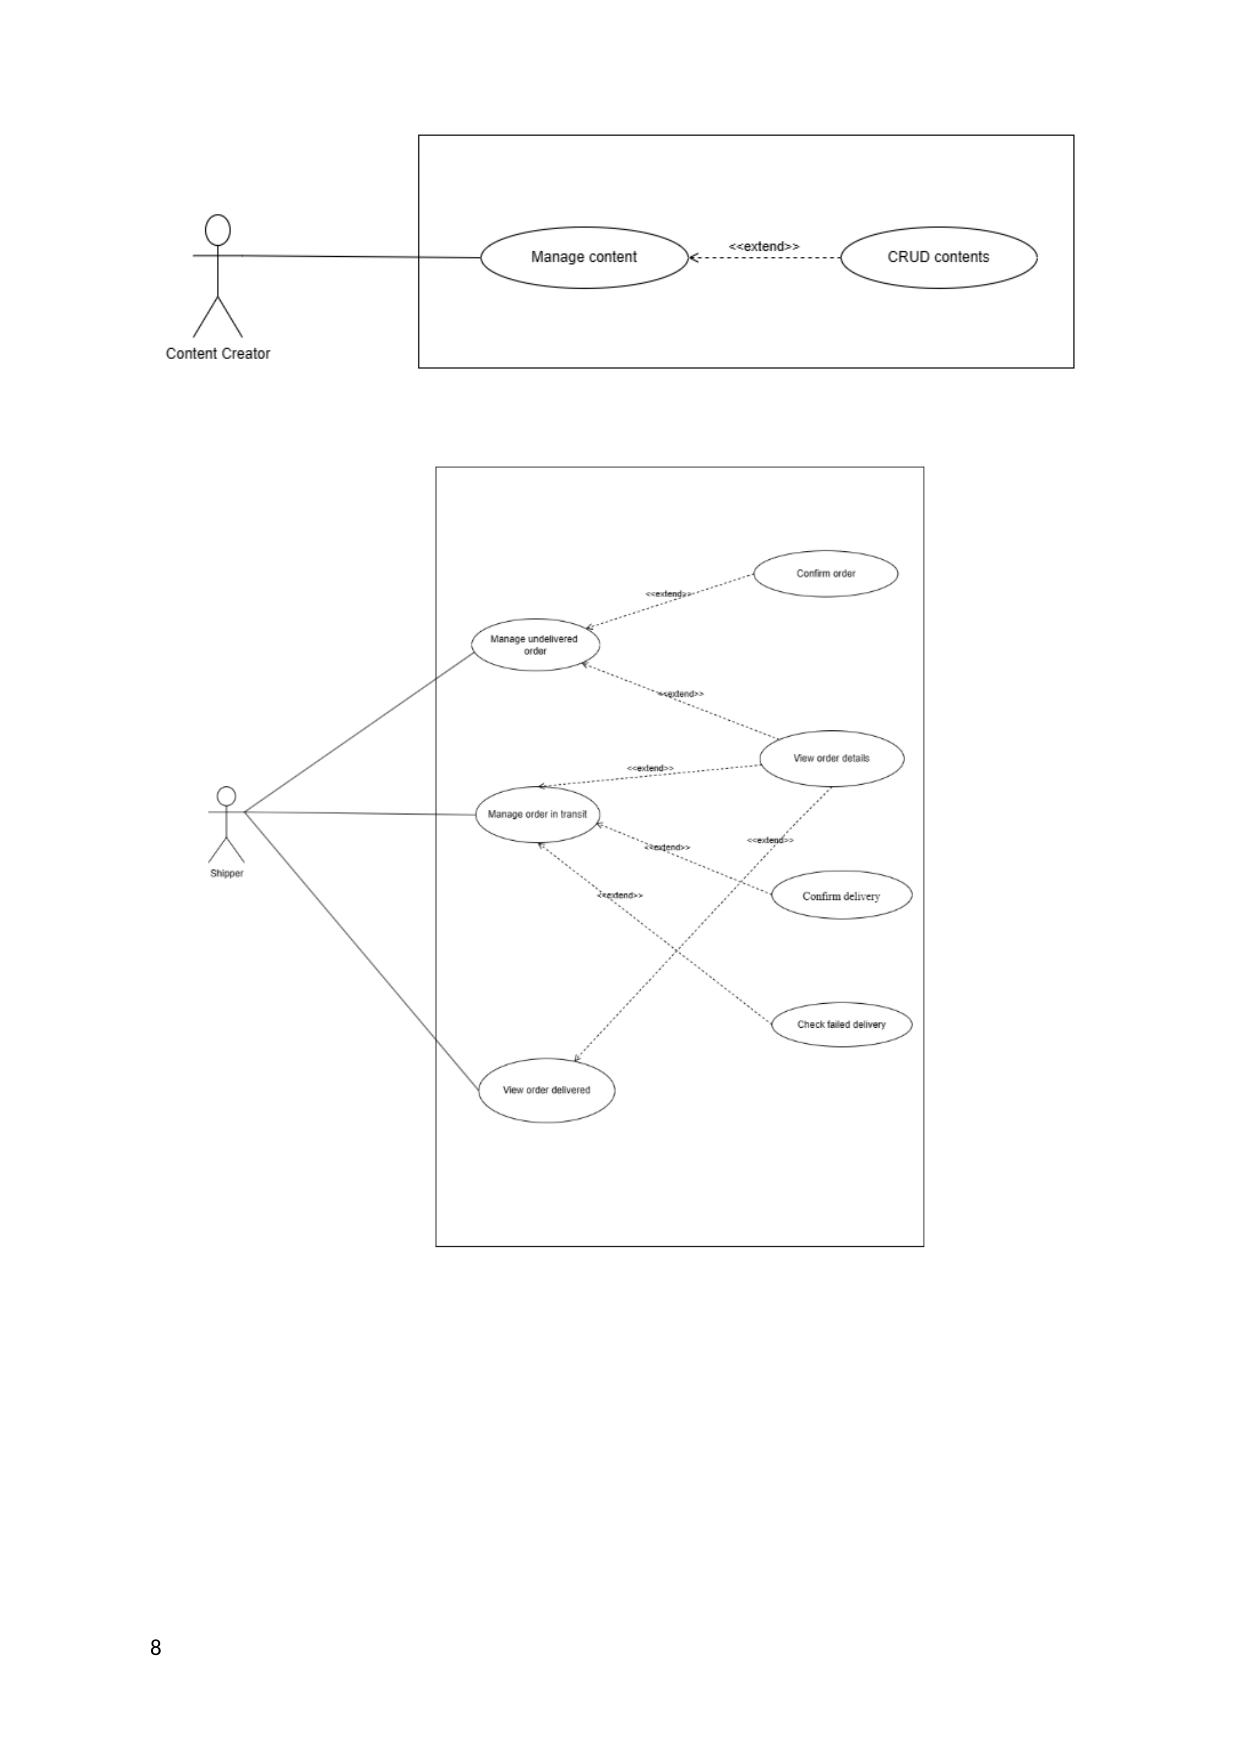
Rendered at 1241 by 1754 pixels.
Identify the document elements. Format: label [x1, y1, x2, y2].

picture [150, 410, 1014, 1298]
picture [150, 120, 1093, 392]
